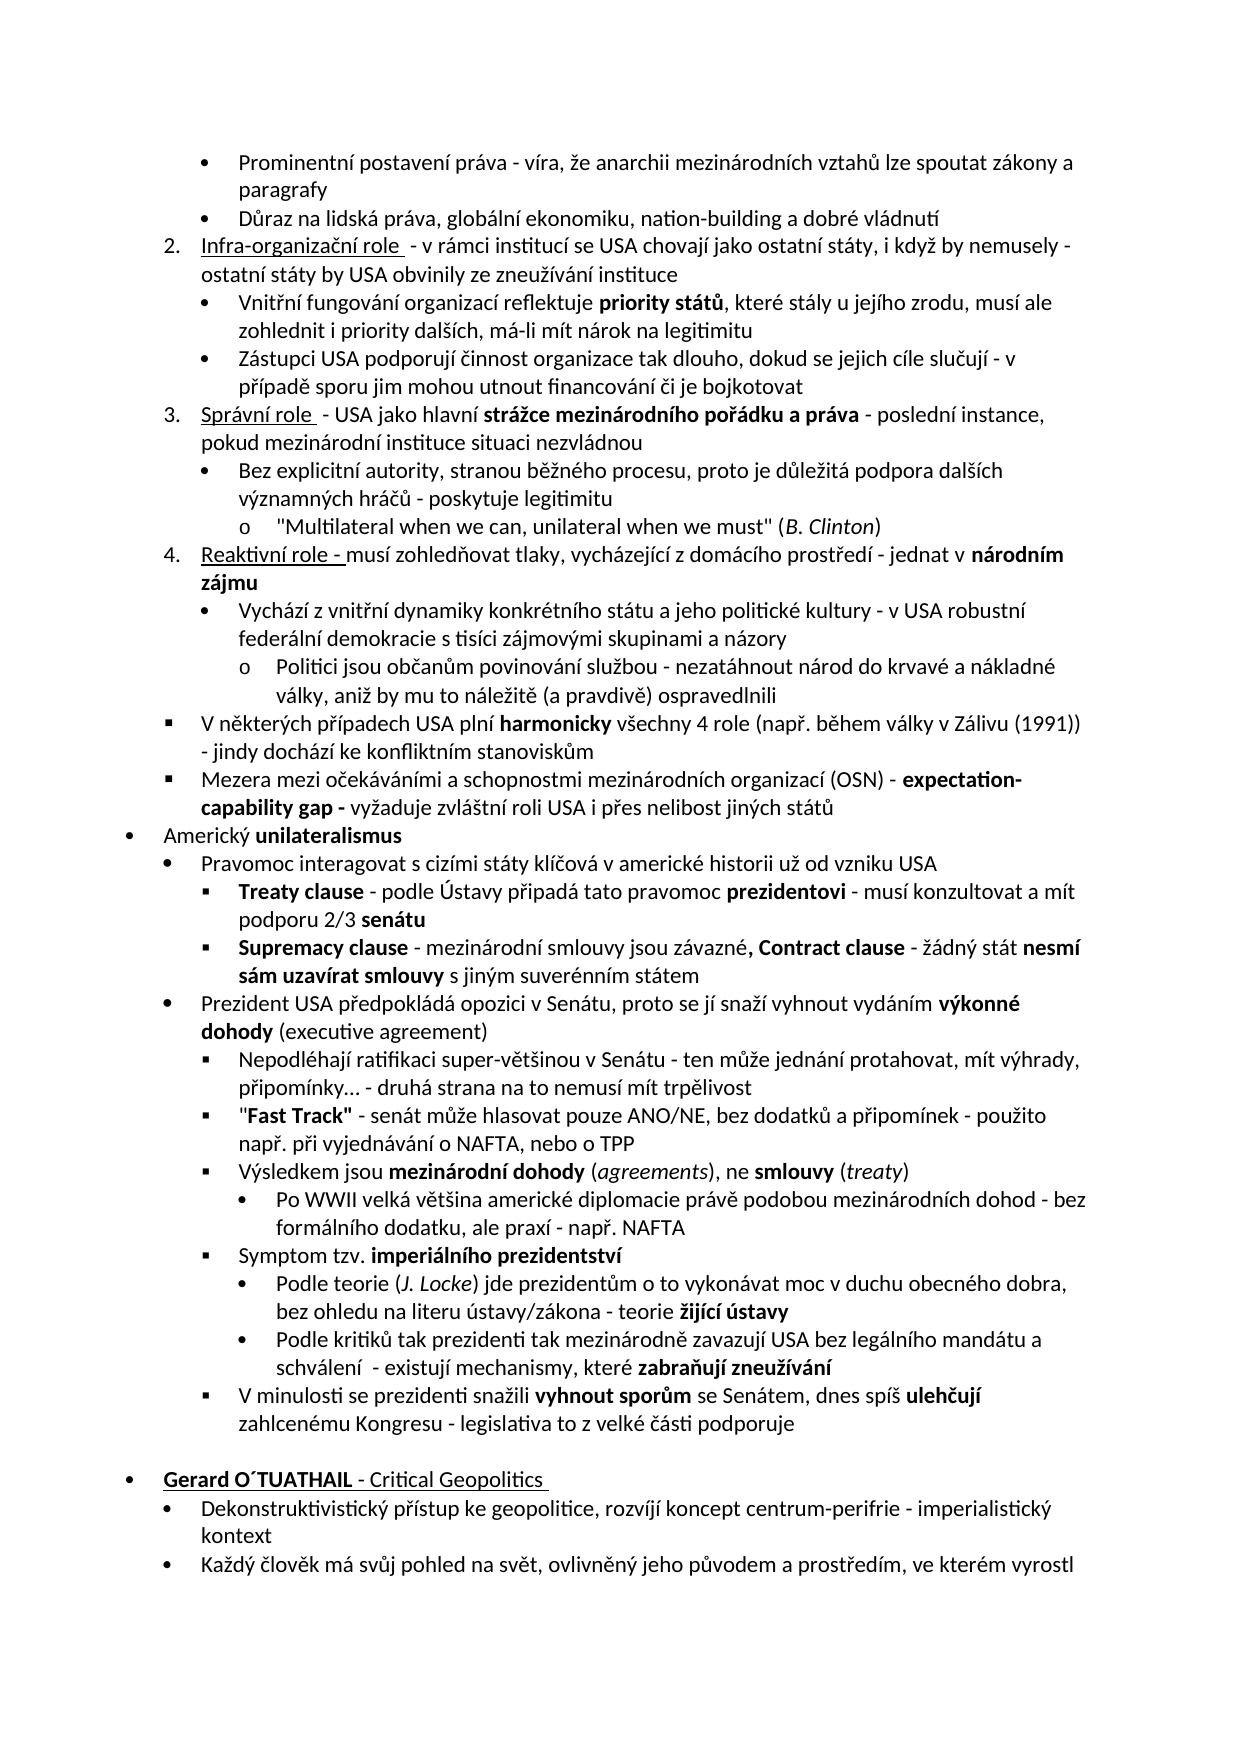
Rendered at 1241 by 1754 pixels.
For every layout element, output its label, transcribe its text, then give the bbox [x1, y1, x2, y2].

list "Fast Track" - senát může hlasovat pouze ANO/NE, bez dodatků a připomínek - použito např. při vyjednávání o NAFTA, nebo o TPP [201, 1101, 1093, 1157]
list Pravomoc interagovat s cizími státy klíčová v americké historii už od vzniku USA [163, 849, 1093, 877]
list Vychází z vnitřní dynamiky konkrétního státu a jeho politické kultury - v USA robustní federální demokracie s tisíci zájmovými skupinami a názory [201, 596, 1093, 652]
list Vnitřní fungování organizací reflektuje priority států, které stály u jejího zrodu, musí ale zohlednit i priority dalších, má-li mít nárok na legitimitu [201, 288, 1093, 344]
list V minulosti se prezidenti snažili vyhnout sporům se Senátem, dnes spíš ulehčují zahlcenému Kongresu - legislativa to z velké části podporuje [201, 1382, 1093, 1438]
list Bez explicitní autority, stranou běžného procesu, proto je důležitá podpora dalších významných hráčů - poskytuje legitimitu [201, 456, 1093, 512]
list Zástupci USA podporují činnost organizace tak dlouho, dokud se jejich cíle slučují - v případě sporu jim mohou utnout financování či je bojkotovat [201, 344, 1093, 400]
list Prominentní postavení práva - víra, že anarchii mezinárodních vztahů lze spoutat zákony a paragrafy [201, 148, 1093, 204]
list V některých případech USA plní harmonicky všechny 4 role (např. během války v Zálivu (1991)) - jindy dochází ke konfliktním stanoviskům [163, 709, 1093, 765]
list Symptom tzv. imperiálního prezidentství [201, 1241, 1093, 1269]
list Gerard O´TUATHAIL - Critical Geopolitics [126, 1466, 1093, 1494]
list Treaty clause - podle Ústavy připadá tato pravomoc prezidentovi - musí konzultovat a mít podporu 2/3 senátu [201, 877, 1093, 933]
list Nepodléhají ratifikaci super-většinou v Senátu - ten může jednání protahovat, mít výhrady, připomínky… - druhá strana na to nemusí mít trpělivost [201, 1045, 1093, 1101]
list Supremacy clause - mezinárodní smlouvy jsou závazné, Contract clause - žádný stát nesmí sám uzavírat smlouvy s jiným suverénním státem [201, 933, 1093, 989]
list Správní role - USA jako hlavní strážce mezinárodního pořádku a práva - poslední instance, pokud mezinárodní instituce situaci nezvládnou [163, 400, 1093, 456]
list Důraz na lidská práva, globální ekonomiku, nation-building a dobré vládnutí [201, 204, 1093, 232]
list Reaktivní role - musí zohledňovat tlaky, vycházející z domácího prostředí - jednat v národním zájmu [163, 540, 1093, 596]
list Podle teorie (J. Locke) jde prezidentům o to vykonávat moc v duchu obecného dobra, bez ohledu na literu ústavy/zákona - teorie žijící ústavy [238, 1269, 1093, 1326]
list Politici jsou občanům povinování službou - nezatáhnout národ do krvavé a nákladné války, aniž by mu to náležitě (a pravdivě) ospravedlnili [238, 652, 1093, 709]
list Po WWII velká většina americké diplomacie právě podobou mezinárodních dohod - bez formálního dodatku, ale praxí - např. NAFTA [238, 1185, 1093, 1241]
list Americký unilateralismus [126, 821, 1093, 849]
list Výsledkem jsou mezinárodní dohody (agreements), ne smlouvy (treaty) [201, 1157, 1093, 1185]
list Dekonstruktivistický přístup ke geopolitice, rozvíjí koncept centrum-perifrie - imperialistický kontext [163, 1494, 1093, 1550]
list "Multilateral when we can, unilateral when we must" (B. Clinton) [238, 512, 1093, 540]
list Mezera mezi očekáváními a schopnostmi mezinárodních organizací (OSN) - expectation-capability gap - vyžaduje zvláštní roli USA i přes nelibost jiných států [163, 765, 1093, 821]
list Každý člověk má svůj pohled na svět, ovlivněný jeho původem a prostředím, ve kterém vyrostl [163, 1550, 1093, 1578]
list Podle kritiků tak prezidenti tak mezinárodně zavazují USA bez legálního mandátu a schválení - existují mechanismy, které zabraňují zneužívání [238, 1326, 1093, 1382]
list Prezident USA předpokládá opozici v Senátu, proto se jí snaží vyhnout vydáním výkonné dohody (executive agreement) [163, 989, 1093, 1045]
list Infra-organizační role - v rámci institucí se USA chovají jako ostatní státy, i když by nemusely - ostatní státy by USA obvinily ze zneužívání instituce [163, 232, 1093, 288]
